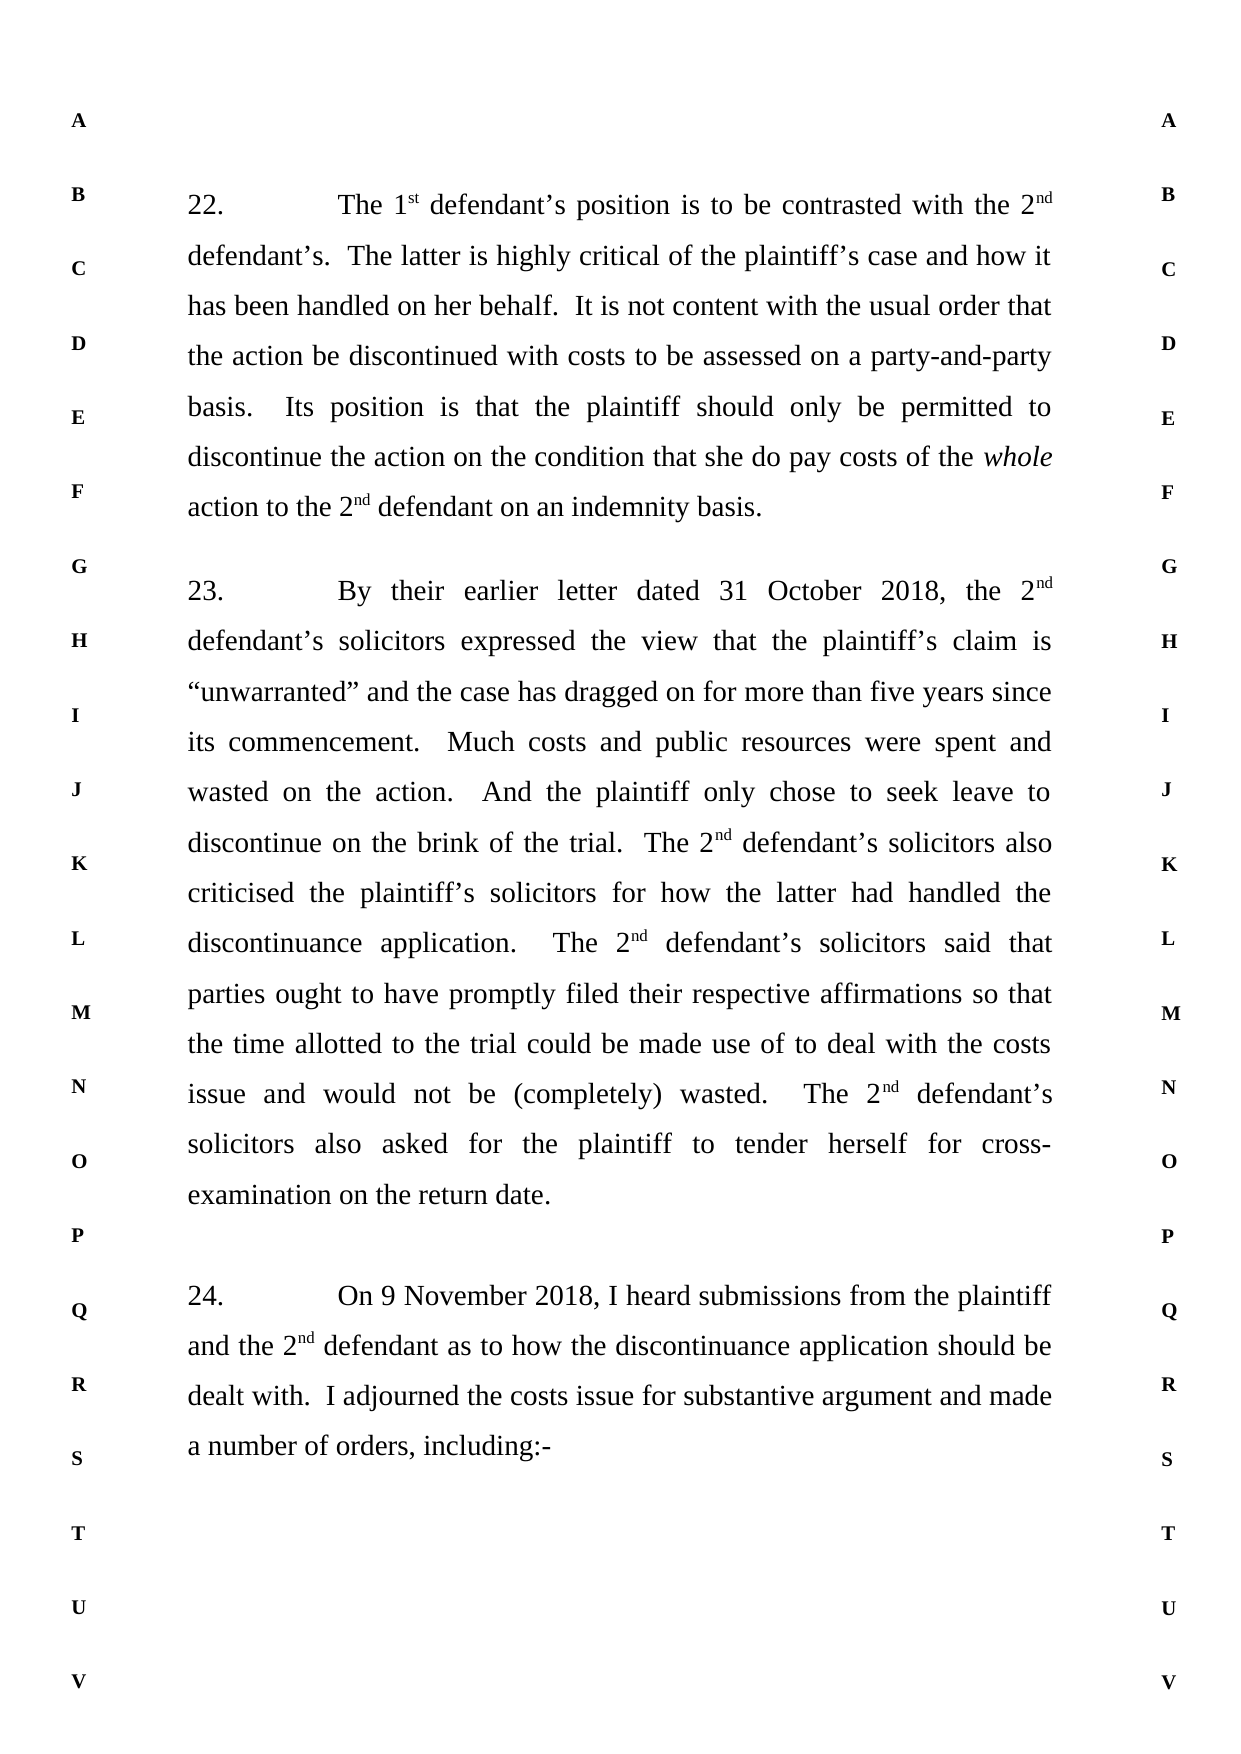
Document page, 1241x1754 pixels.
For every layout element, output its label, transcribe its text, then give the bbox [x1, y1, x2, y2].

list By their earlier letter dated 31 October 2018, the 2nd defendant’s solicitors expressed the view that the plaintiff’s claim is “unwarranted” and the case has dragged on for more than five years since its commencement. Much costs and public resources were spent and wasted on the action. And the plaintiff only chose to seek leave to discontinue on the brink of the trial. The 2nd defendant’s solicitors also criticised the plaintiff’s solicitors for how the latter had handled the discontinuance application. The 2nd defendant’s solicitors said that parties ought to have promptly filed their respective affirmations so that the time allotted to the trial could be made use of to deal with the costs issue and would not be (completely) wasted. The 2nd defendant’s solicitors also asked for the plaintiff to tender herself for cross-examination on the return date. [187, 573, 1053, 1211]
list The 1st defendant’s position is to be contrasted with the 2nd defendant’s. The latter is highly critical of the plaintiff’s case and how it has been handled on her behalf. It is not content with the usual order that the action be discontinued with costs to be assessed on a party-and-party basis. Its position is that the plaintiff should only be permitted to discontinue the action on the condition that she do pay costs of the whole action to the 2nd defendant on an indemnity basis. [187, 187, 1053, 523]
list On 9 November 2018, I heard submissions from the plaintiff and the 2nd defendant as to how the discontinuance application should be dealt with. I adjourned the costs issue for substantive argument and made a number of orders, including:- [187, 1278, 1053, 1462]
